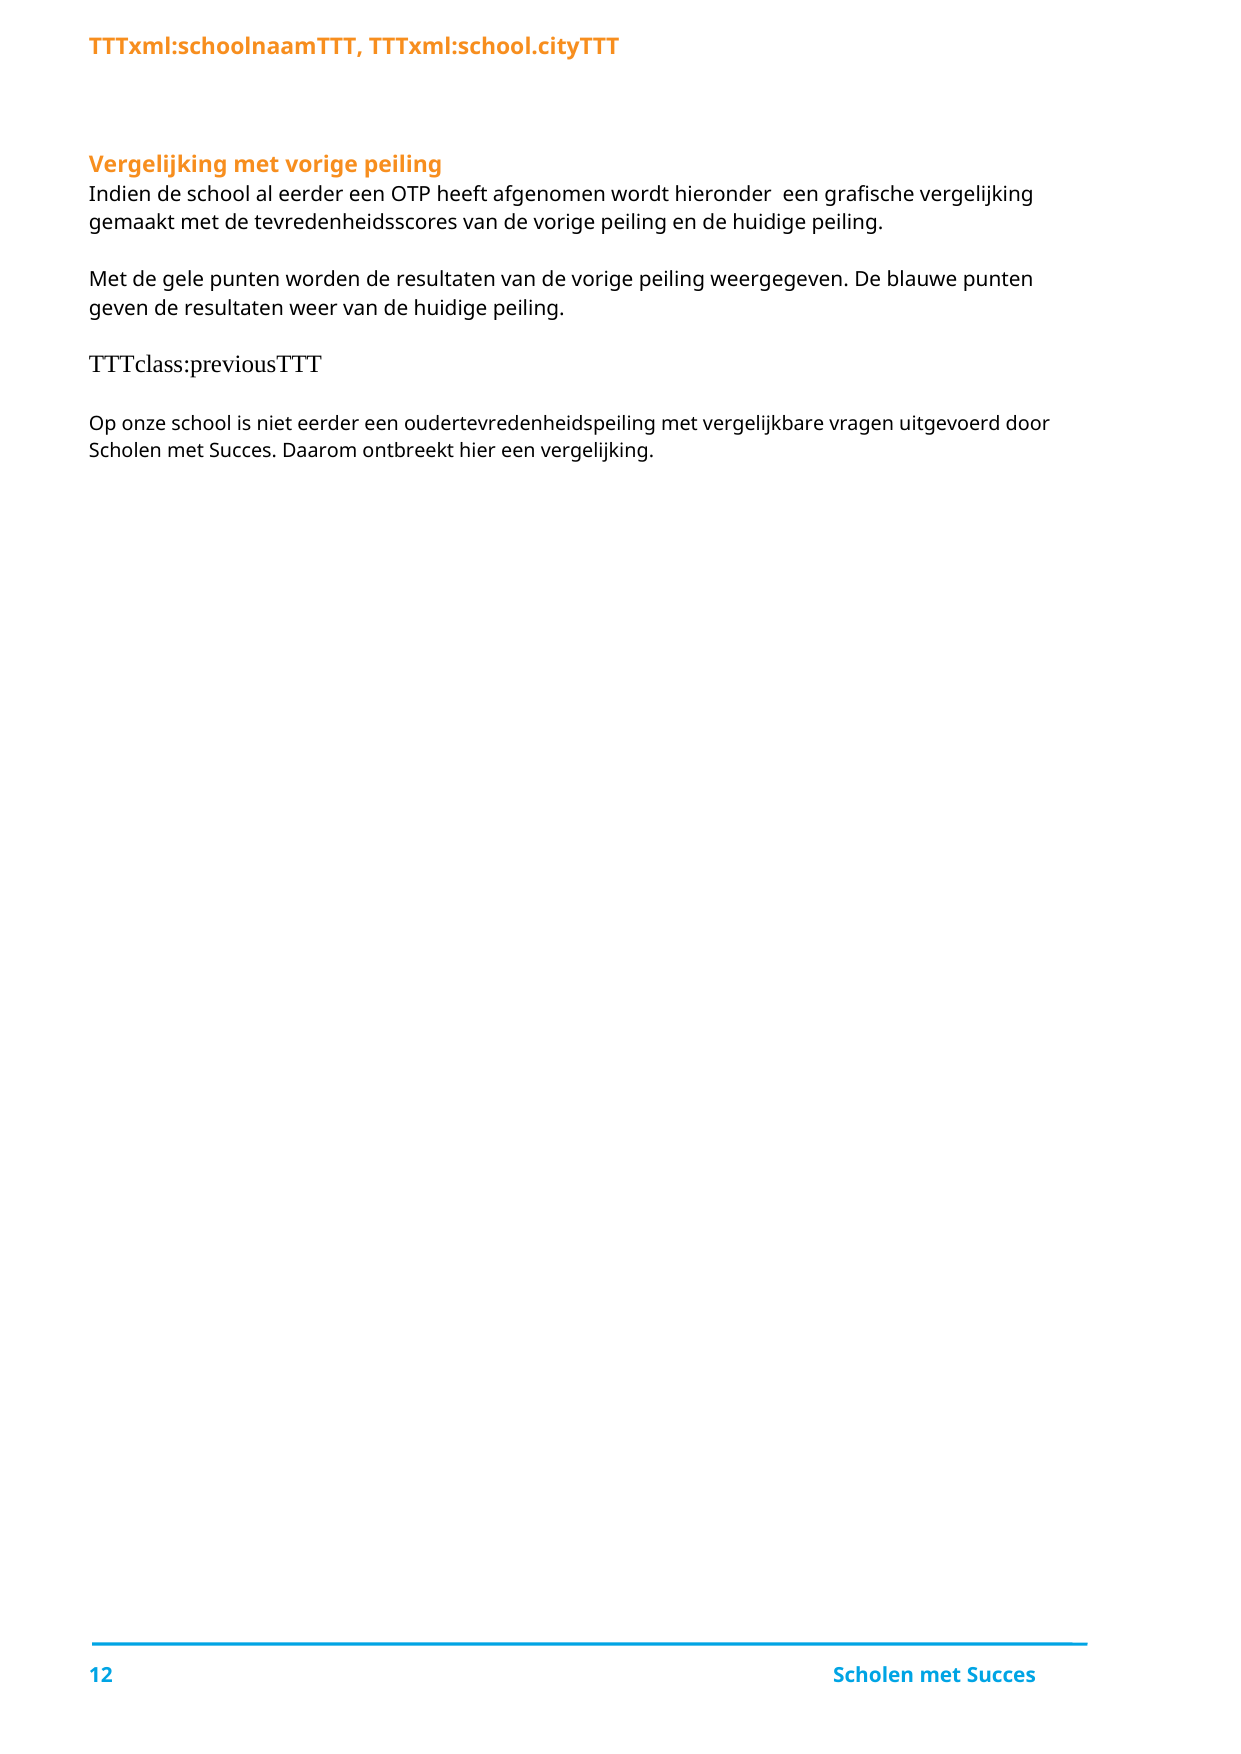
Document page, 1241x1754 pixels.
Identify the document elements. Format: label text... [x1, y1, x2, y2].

text Op onze school is niet eerder een oudertevredenheidspeiling met vergelijkbare vragen uitgevoerd door Scholen met Succes. Daarom ontbreekt hier een vergelijking. [89, 409, 1092, 463]
text Indien de school al eerder een OTP heeft afgenomen wordt hieronder een grafische vergelijking gemaakt met de tevredenheidsscores van de vorige peiling en de huidige peiling. [89, 179, 1092, 236]
subtitle Vergelijking met vorige peiling [89, 148, 1092, 179]
text Met de gele punten worden de resultaten van de vorige peiling weergegeven. De blauwe punten geven de resultaten weer van de huidige peiling. [89, 264, 1092, 321]
text TTTclass:previousTTT [89, 349, 1092, 378]
